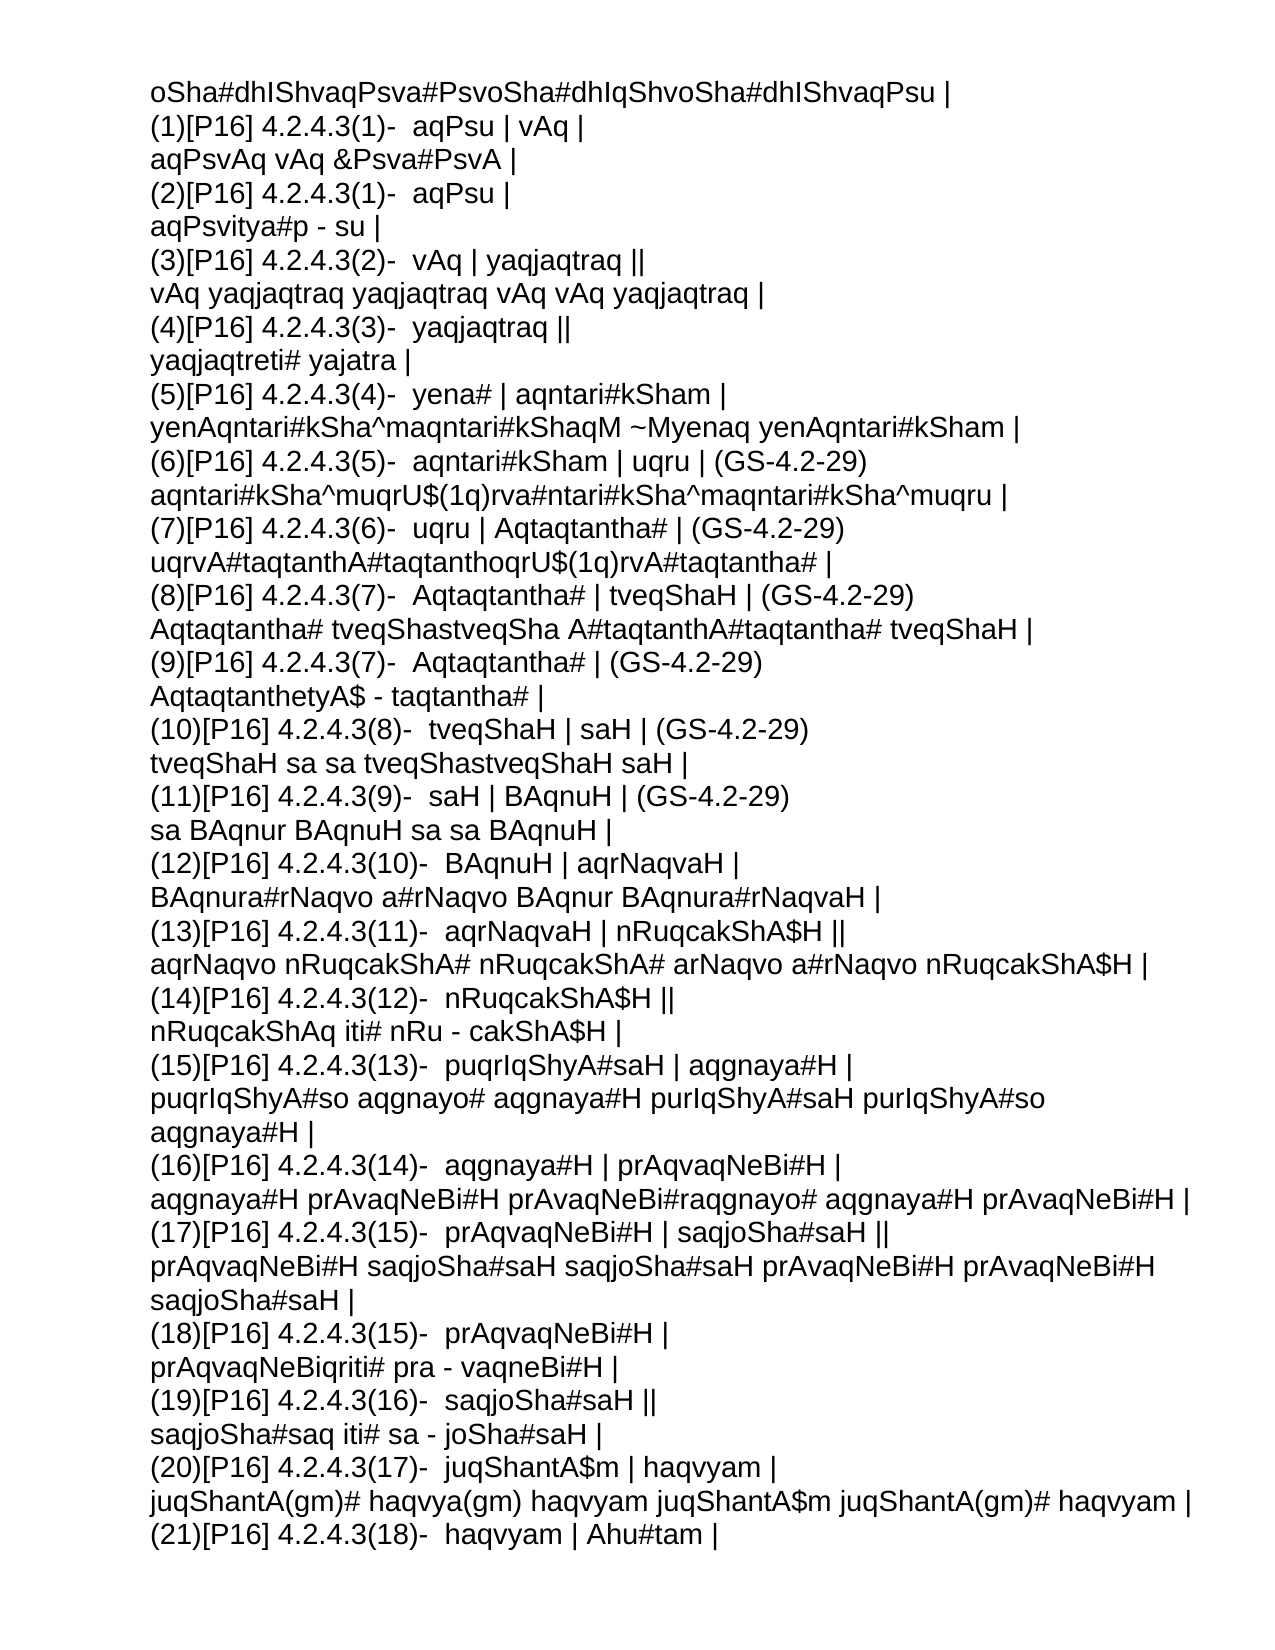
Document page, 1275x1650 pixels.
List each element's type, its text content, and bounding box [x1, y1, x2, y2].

text yenAqntari#kSha^maqntari#kShaqM ~Myenaq yenAqntari#kSham | [150, 410, 1200, 444]
text (6)[P16] 4.2.4.3(5)- aqntari#kSham | uqru | (GS-4.2-29) [150, 444, 1200, 477]
text Aqtaqtantha# tveqShastveqSha A#taqtanthA#taqtantha# tveqShaH | [150, 612, 1200, 645]
text AqtaqtanthetyA$ - taqtantha# | [150, 679, 1200, 712]
text yaqjaqtreti# yajatra | [150, 343, 1200, 377]
text (7)[P16] 4.2.4.3(6)- uqru | Aqtaqtantha# | (GS-4.2-29) [150, 511, 1200, 544]
text saqjoSha#saq iti# sa - joSha#saH | [150, 1417, 1200, 1450]
text sa BAqnur BAqnuH sa sa BAqnuH | [150, 813, 1200, 846]
text (13)[P16] 4.2.4.3(11)- aqrNaqvaH | nRuqcakShA$H || [150, 913, 1200, 947]
text (2)[P16] 4.2.4.3(1)- aqPsu | [150, 176, 1200, 209]
text (14)[P16] 4.2.4.3(12)- nRuqcakShA$H || [150, 981, 1200, 1014]
text (18)[P16] 4.2.4.3(15)- prAqvaqNeBi#H | [150, 1316, 1200, 1349]
text puqrIqShyA#so aqgnayo# aqgnaya#H purIqShyA#saH purIqShyA#so aqgnaya#H | [150, 1081, 1200, 1148]
text (3)[P16] 4.2.4.3(2)- vAq | yaqjaqtraq || [150, 243, 1200, 276]
text (16)[P16] 4.2.4.3(14)- aqgnaya#H | prAqvaqNeBi#H | [150, 1148, 1200, 1182]
text aqgnaya#H prAvaqNeBi#H prAvaqNeBi#raqgnayo# aqgnaya#H prAvaqNeBi#H | [150, 1182, 1200, 1215]
text (15)[P16] 4.2.4.3(13)- puqrIqShyA#saH | aqgnaya#H | [150, 1048, 1200, 1081]
text vAq yaqjaqtraq yaqjaqtraq vAq vAq yaqjaqtraq | [150, 276, 1200, 310]
text juqShantA(gm)# haqvya(gm) haqvyam juqShantA$m juqShantA(gm)# haqvyam | [150, 1484, 1200, 1517]
text (17)[P16] 4.2.4.3(15)- prAqvaqNeBi#H | saqjoSha#saH || [150, 1215, 1200, 1249]
text (21)[P16] 4.2.4.3(18)- haqvyam | Ahu#tam | [150, 1517, 1200, 1551]
text (4)[P16] 4.2.4.3(3)- yaqjaqtraq || [150, 310, 1200, 343]
text (10)[P16] 4.2.4.3(8)- tveqShaH | saH | (GS-4.2-29) [150, 712, 1200, 746]
text (9)[P16] 4.2.4.3(7)- Aqtaqtantha# | (GS-4.2-29) [150, 645, 1200, 679]
text nRuqcakShAq iti# nRu - cakShA$H | [150, 1014, 1200, 1048]
text aqPsvitya#p - su | [150, 209, 1200, 243]
text aqPsvAq vAq &Psva#PsvA | [150, 142, 1200, 176]
text oSha#dhIShvaqPsva#PsvoSha#dhIqShvoSha#dhIShvaqPsu | [150, 75, 1200, 108]
text BAqnura#rNaqvo a#rNaqvo BAqnur BAqnura#rNaqvaH | [150, 880, 1200, 913]
text tveqShaH sa sa tveqShastveqShaH saH | [150, 746, 1200, 779]
text (20)[P16] 4.2.4.3(17)- juqShantA$m | haqvyam | [150, 1450, 1200, 1484]
text (19)[P16] 4.2.4.3(16)- saqjoSha#saH || [150, 1383, 1200, 1417]
text (11)[P16] 4.2.4.3(9)- saH | BAqnuH | (GS-4.2-29) [150, 779, 1200, 813]
text (12)[P16] 4.2.4.3(10)- BAqnuH | aqrNaqvaH | [150, 846, 1200, 880]
text aqrNaqvo nRuqcakShA# nRuqcakShA# arNaqvo a#rNaqvo nRuqcakShA$H | [150, 947, 1200, 981]
text aqntari#kSha^muqrU$(1q)rva#ntari#kSha^maqntari#kSha^muqru | [150, 477, 1200, 511]
text uqrvA#taqtanthA#taqtanthoqrU$(1q)rvA#taqtantha# | [150, 544, 1200, 578]
text (1)[P16] 4.2.4.3(1)- aqPsu | vAq | [150, 108, 1200, 142]
text (8)[P16] 4.2.4.3(7)- Aqtaqtantha# | tveqShaH | (GS-4.2-29) [150, 578, 1200, 612]
text (5)[P16] 4.2.4.3(4)- yena# | aqntari#kSham | [150, 377, 1200, 410]
text prAqvaqNeBi#H saqjoSha#saH saqjoSha#saH prAvaqNeBi#H prAvaqNeBi#H saqjoSha#saH | [150, 1249, 1200, 1316]
text prAqvaqNeBiqriti# pra - vaqneBi#H | [150, 1349, 1200, 1383]
